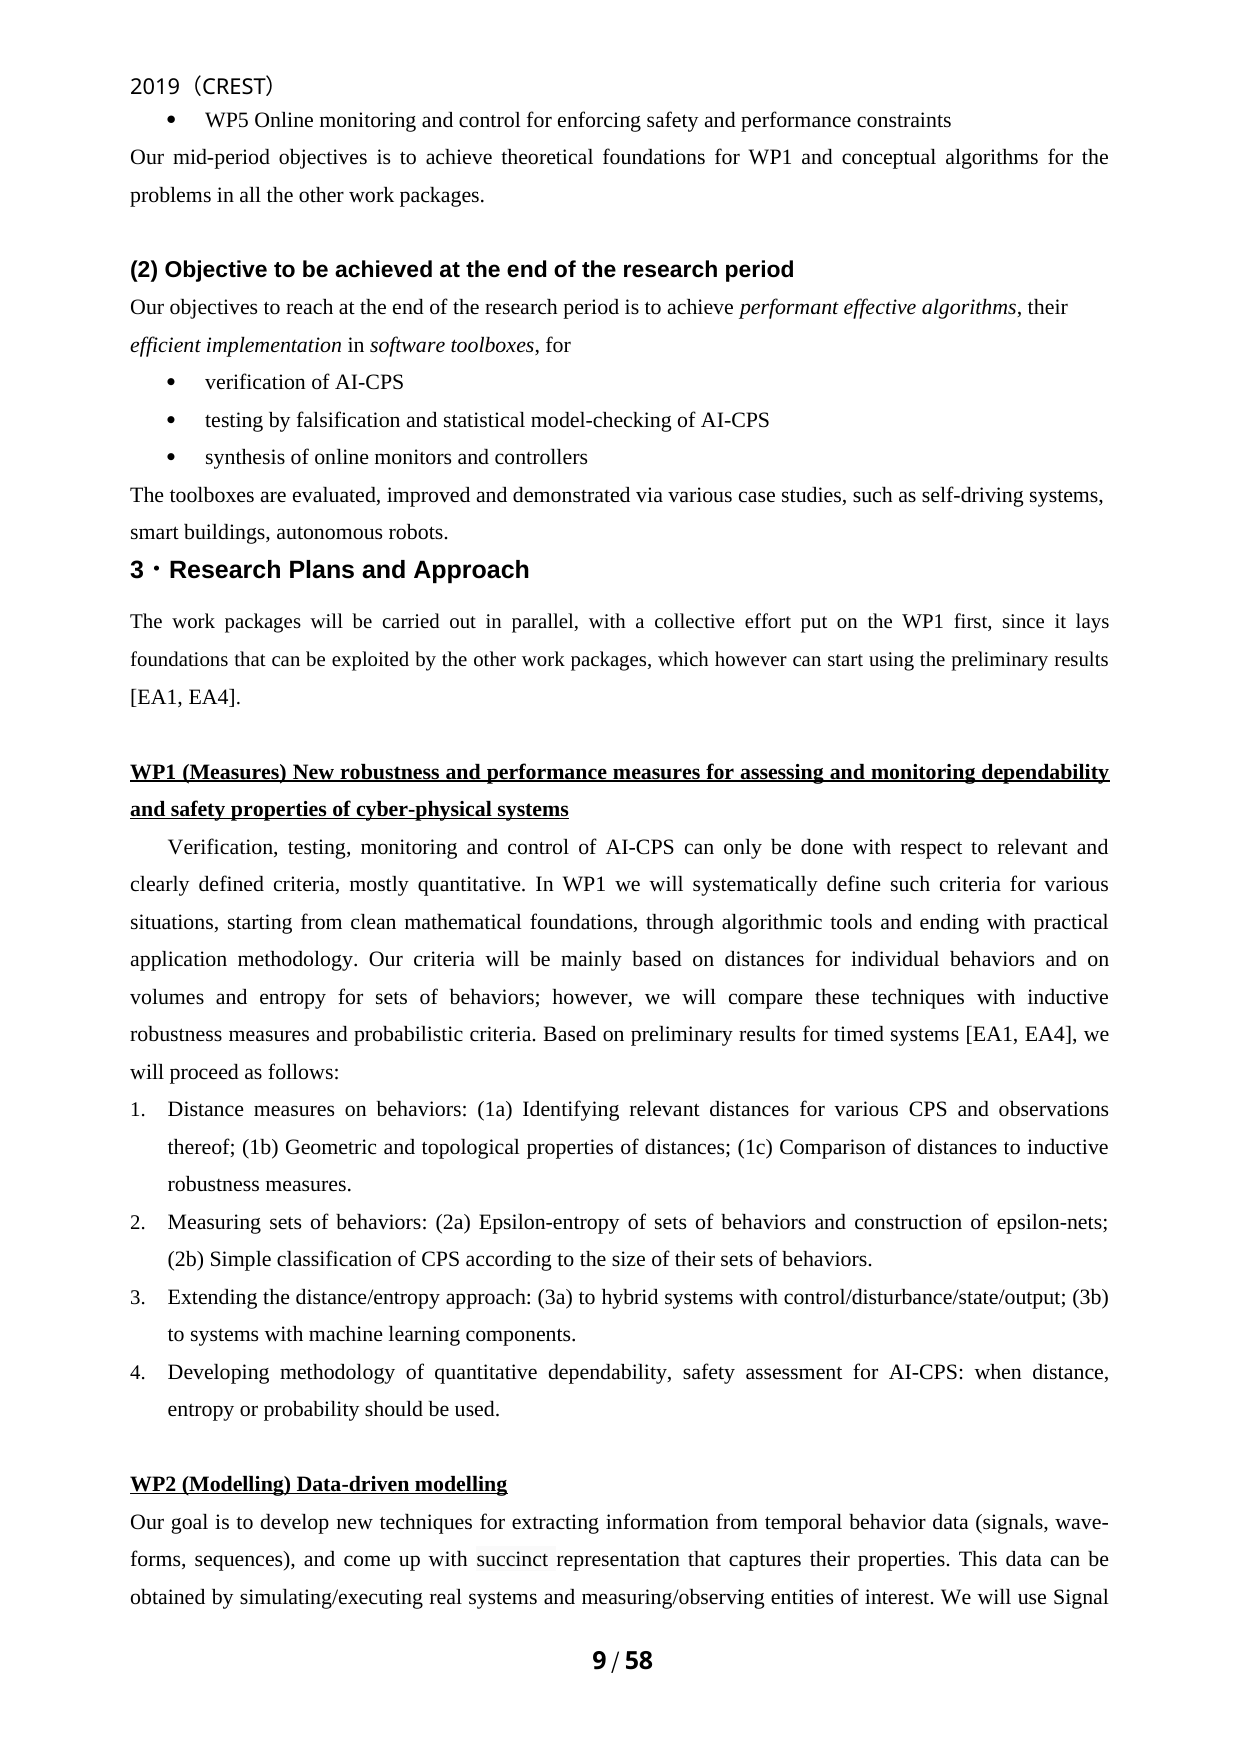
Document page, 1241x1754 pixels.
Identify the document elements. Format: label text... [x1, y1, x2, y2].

text WP2 (Modelling) Data-driven modelling [130, 1465, 1110, 1502]
text Our mid-period objectives is to achieve theoretical foundations for WP1 and conceptual algorithms for the problems in all the other work packages. [130, 138, 1110, 213]
text WP1 (Measures) New robustness and performance measures for assessing and monitoring dependability and safety properties of cyber-physical systems [130, 782, 1110, 827]
list Extending the distance/entropy approach: (3a) to hybrid systems with control/disturbance/state/output; (3b) to systems with machine learning components. [130, 1277, 1110, 1352]
list WP5 Online monitoring and control for enforcing safety and performance constraints [167, 101, 1110, 138]
list verification of AI-CPS [167, 363, 1110, 401]
text The work packages will be carried out in parallel, with a collective effort put on the WP1 first, since it lays foundations that can be exploited by the other work packages, which however can start using the preliminary results [EA1, EA4]. [130, 602, 1110, 715]
text The toolboxes are evaluated, improved and demonstrated via various case studies, such as self-driving systems, smart buildings, autonomous robots. [130, 476, 1110, 551]
text Verification, testing, monitoring and control of AI-CPS can only be done with respect to relevant and clearly defined criteria, mostly quantitative. In WP1 we will systematically define such criteria for various situations, starting from clean mathematical foundations, through algorithmic tools and ending with practical application methodology. Our criteria will be mainly based on distances for individual behaviors and on volumes and entropy for sets of behaviors; however, we will compare these techniques with inductive robustness measures and probabilistic criteria. Based on preliminary results for timed systems [EA1, EA4], we will proceed as follows: [130, 827, 1110, 1090]
text (2) Objective to be achieved at the end of the research period [130, 251, 1110, 288]
text WP1 (Measures) New robustness and performance measures for assessing and monitoring dependability and safety properties of cyber-physical systems [130, 752, 1110, 780]
subtitle 3．Research Plans and Approach [130, 551, 1110, 588]
list Distance measures on behaviors: (1a) Identifying relevant distances for various CPS and observations thereof; (1b) Geometric and topological properties of distances; (1c) Comparison of distances to inductive robustness measures. [130, 1090, 1110, 1202]
text Our objectives to reach at the end of the research period is to achieve performant effective algorithms, their efficient implementation in software toolboxes, for [130, 288, 1110, 363]
list synthesis of online monitors and controllers [167, 438, 1110, 476]
list Developing methodology of quantitative dependability, safety assessment for AI-CPS: when distance, entropy or probability should be used. [130, 1352, 1110, 1427]
list testing by falsification and statistical model-checking of AI-CPS [167, 401, 1110, 438]
list Measuring sets of behaviors: (2a) Epsilon-entropy of sets of behaviors and construction of epsilon-nets; (2b) Simple classification of CPS according to the size of their sets of behaviors. [130, 1202, 1110, 1277]
